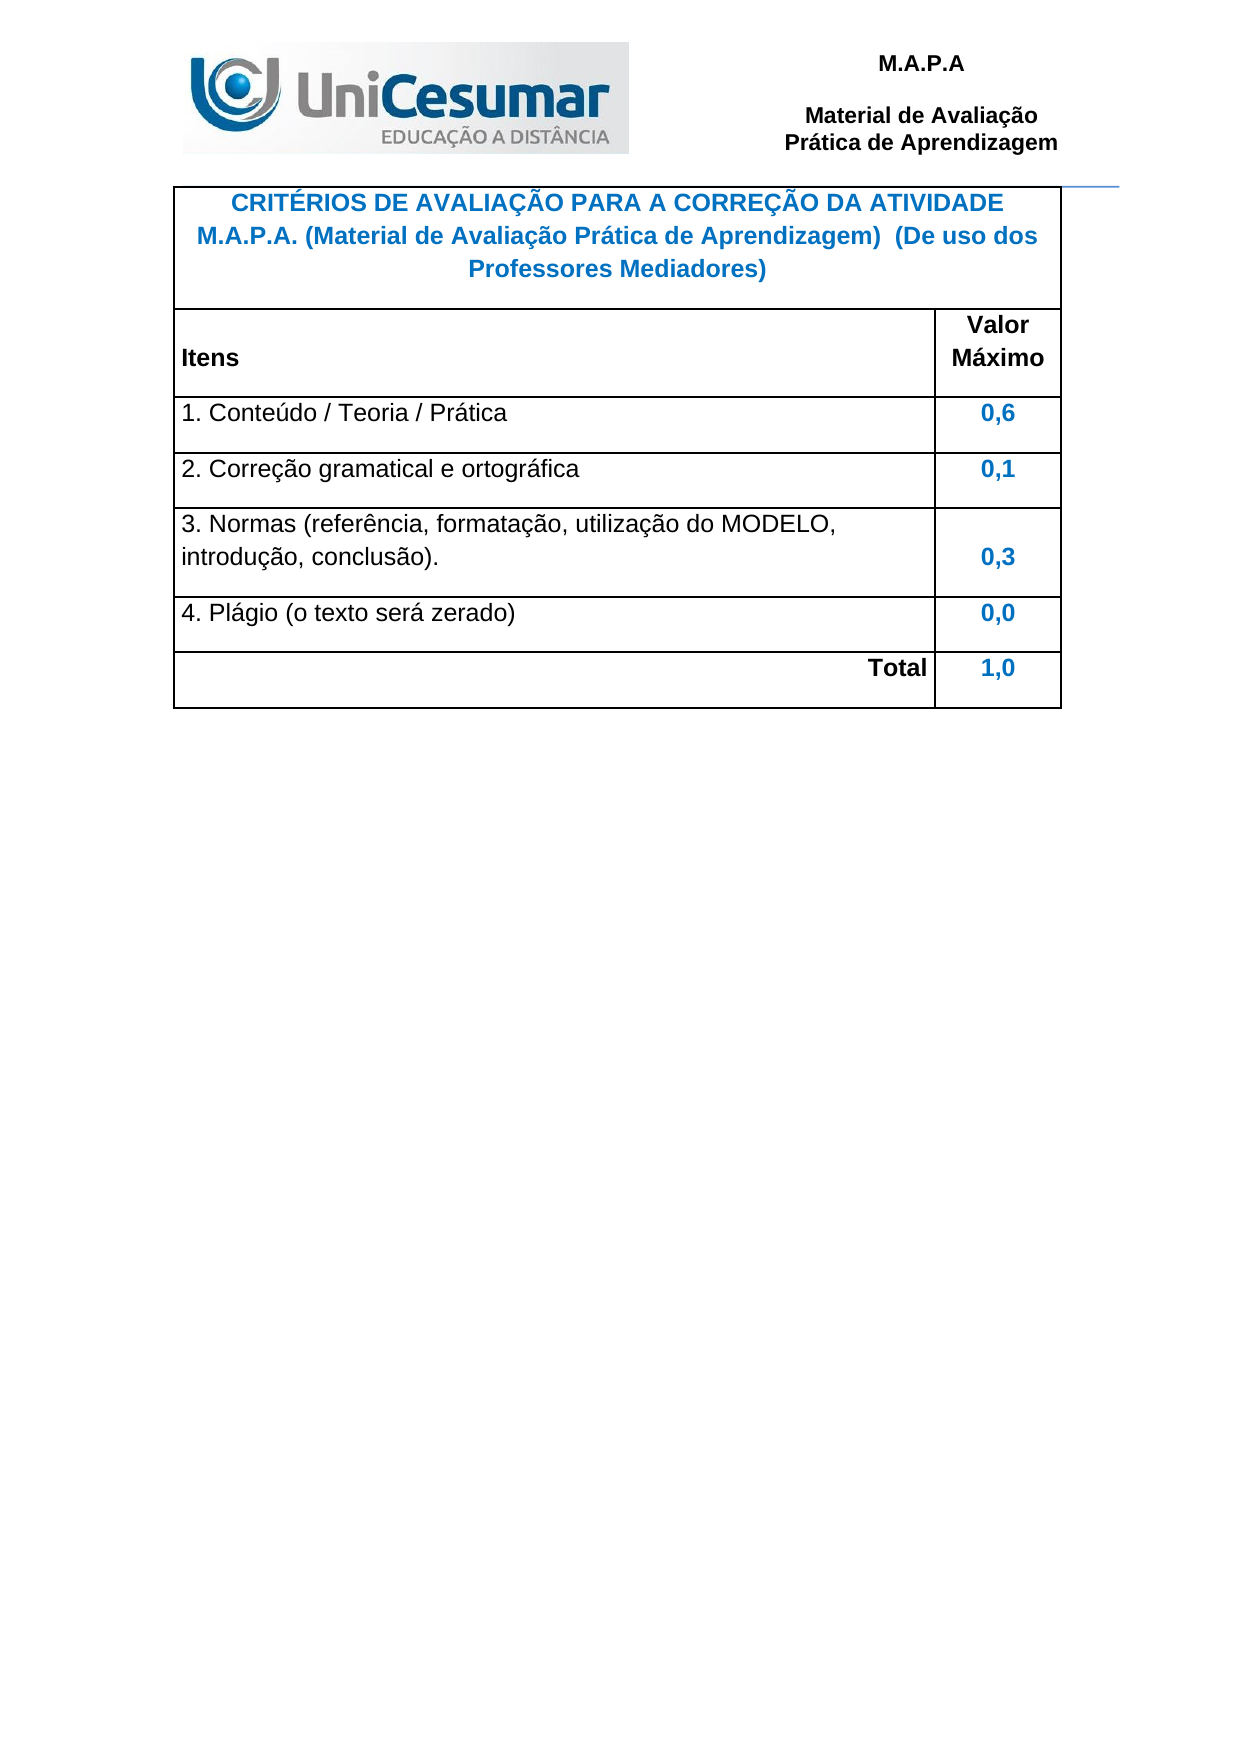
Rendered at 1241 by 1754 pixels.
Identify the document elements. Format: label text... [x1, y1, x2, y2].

table_cell Itens [175, 310, 934, 396]
table_cell 1. Conteúdo / Teoria / Prática [175, 398, 934, 452]
table_cell Valor Máximo [936, 310, 1060, 396]
table_cell 0,6 [936, 398, 1060, 452]
table_cell 4. Plágio (o texto será zerado) [175, 598, 934, 651]
table_cell 0,1 [936, 454, 1060, 507]
picture [182, 42, 629, 154]
table_cell 0,3 [936, 509, 1060, 596]
table_cell 2. Correção gramatical e ortográfica [175, 454, 934, 507]
table_cell 3. Normas (referência, formatação, utilização do MODELO, introdução, conclusão). [175, 509, 934, 596]
table_cell 1,0 [936, 653, 1060, 707]
table_cell Total [175, 653, 934, 707]
table_cell 0,0 [936, 598, 1060, 651]
table_header CRITÉRIOS DE AVALIAÇÃO PARA A CORREÇÃO DA ATIVIDADE M.A.P.A. (Material de Avaliação Prática de Aprendizagem) (De uso dos Professores Mediadores) [175, 188, 1060, 307]
